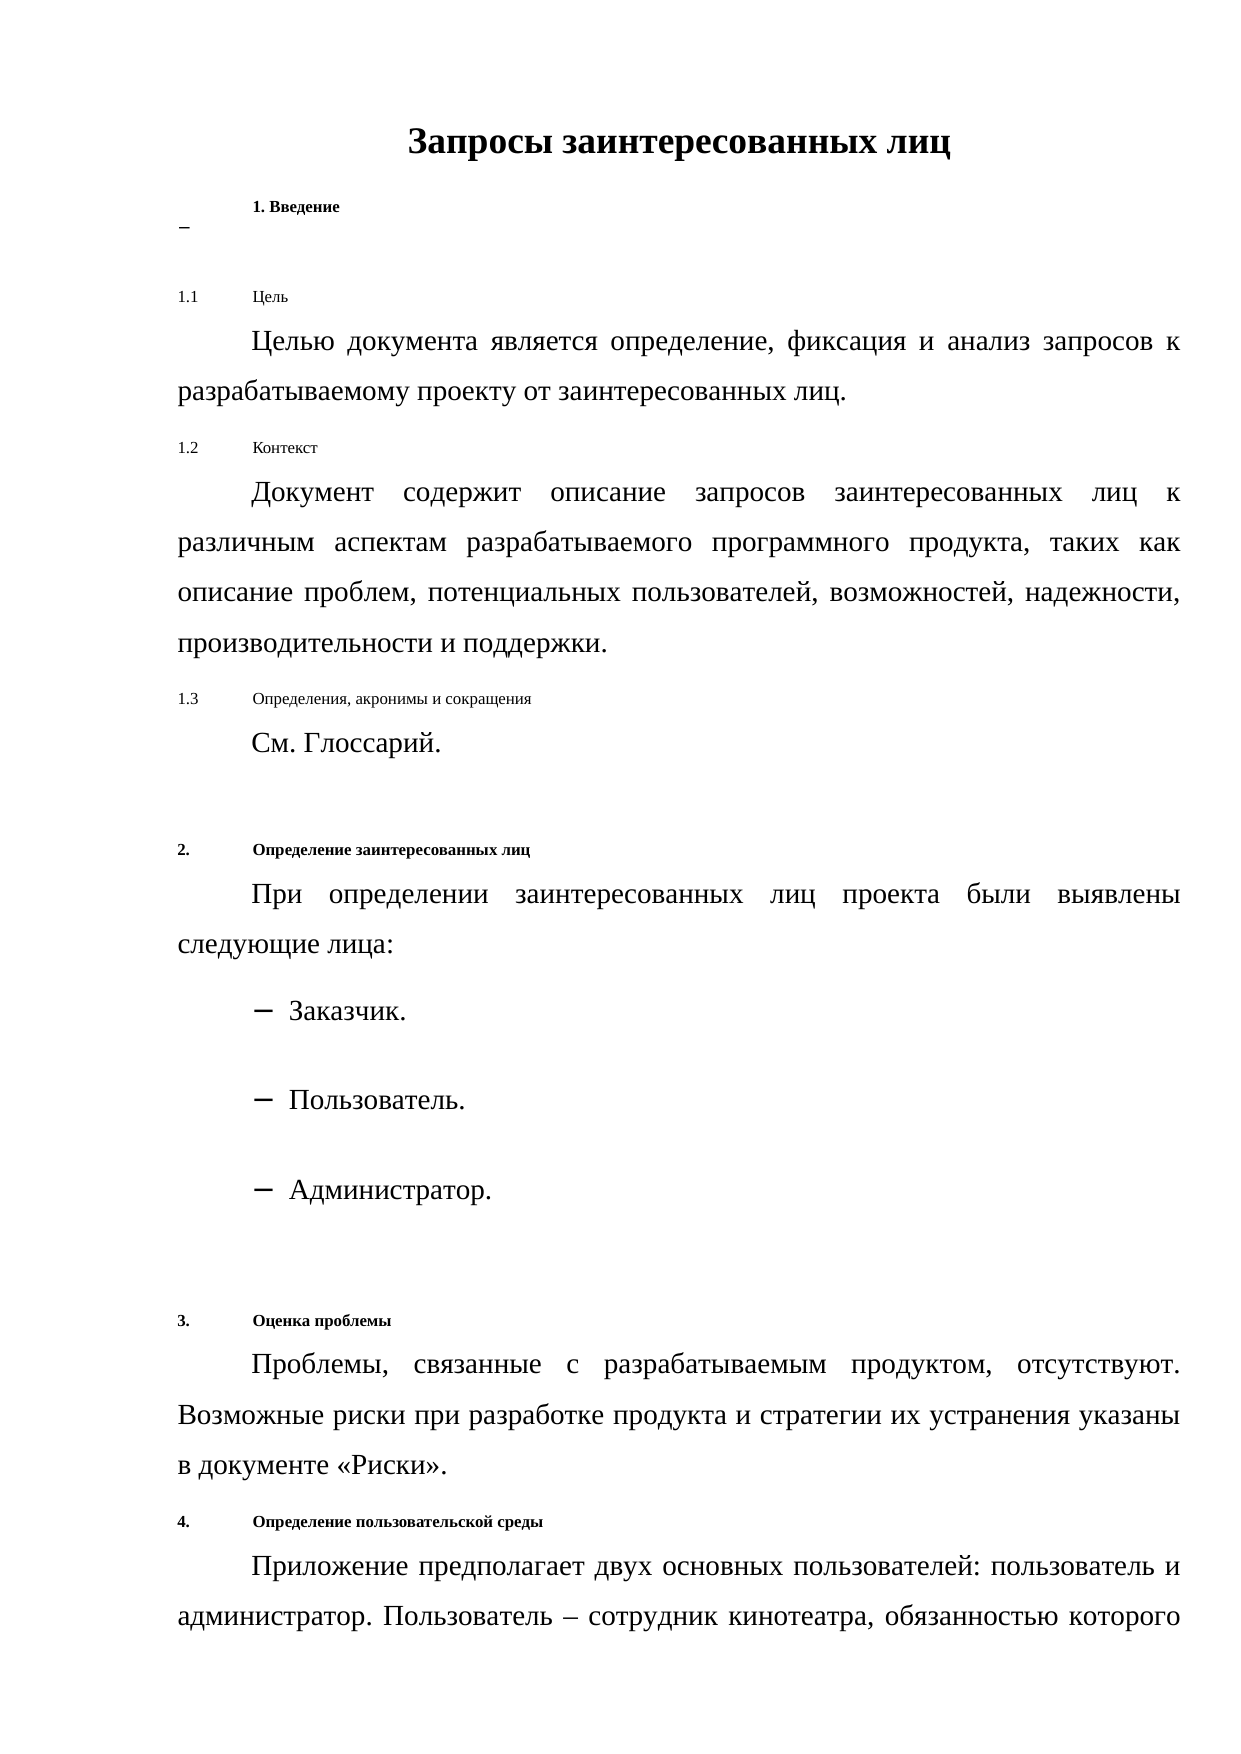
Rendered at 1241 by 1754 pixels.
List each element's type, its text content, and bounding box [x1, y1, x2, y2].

subtitle Определение заинтересованных лиц [177, 826, 1181, 859]
text Запросы заинтересованных лиц [177, 118, 1181, 161]
list Пользователь. [251, 1067, 1181, 1126]
text Целью документа является определение, фиксация и анализ запросов к разрабатываемому проекту от заинтересованных лиц. [177, 323, 1181, 407]
text Проблемы, связанные с разрабатываемым продуктом, отсутствуют. Возможные риски при разработке продукта и стратегии их устранения указаны в документе «Риски». [177, 1347, 1181, 1481]
subtitle Контекст [177, 423, 1181, 457]
text При определении заинтересованных лиц проекта были выявлены следующие лица: [177, 876, 1181, 960]
text Документ содержит описание запросов заинтересованных лиц к различным аспектам разрабатываемого программного продукта, таких как описание проблем, потенциальных пользователей, возможностей, надежности, производительности и поддержки. [177, 474, 1181, 658]
subtitle Определения, акронимы и сокращения [177, 675, 1181, 708]
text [177, 1548, 1181, 1632]
subtitle Цель [177, 272, 1181, 306]
subtitle Оценка проблемы [177, 1296, 1181, 1330]
text См. Глоссарий. [177, 725, 1181, 759]
subtitle Определение пользовательской среды [177, 1497, 1181, 1531]
list Заказчик. [251, 977, 1181, 1037]
list Администратор. [251, 1156, 1181, 1216]
subtitle 1. Введение [177, 183, 1181, 243]
